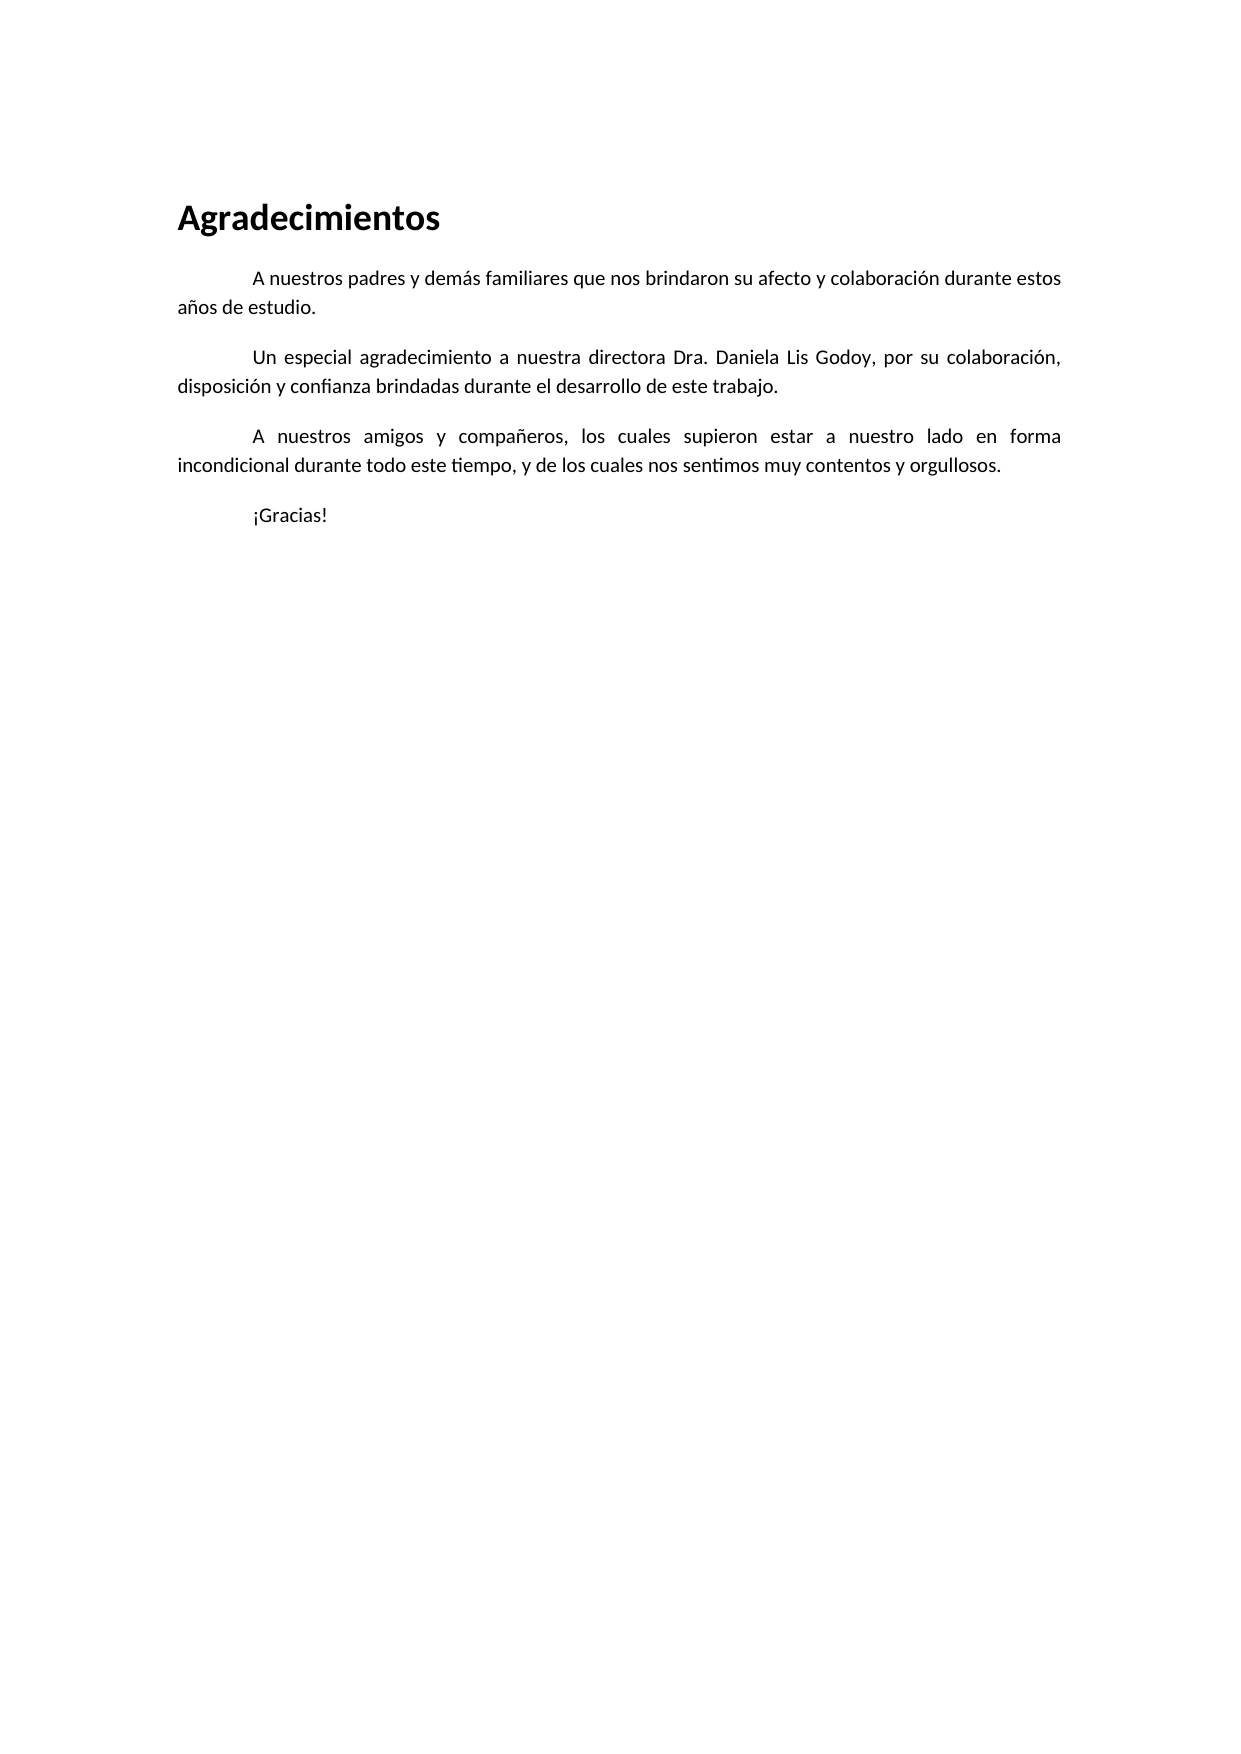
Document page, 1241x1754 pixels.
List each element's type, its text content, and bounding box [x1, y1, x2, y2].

text ¡Gracias! [177, 502, 1063, 528]
text A nuestros padres y demás familiares que nos brindaron su afecto y colaboración durante estos años de estudio. [177, 265, 1063, 319]
text Agradecimientos [177, 193, 1063, 239]
text Un especial agradecimiento a nuestra directora Dra. Daniela Lis Godoy, por su colaboración, disposición y confianza brindadas durante el desarrollo de este trabajo. [177, 344, 1063, 398]
text A nuestros amigos y compañeros, los cuales supieron estar a nuestro lado en forma incondicional durante todo este tiempo, y de los cuales nos sentimos muy contentos y orgullosos. [177, 423, 1063, 478]
